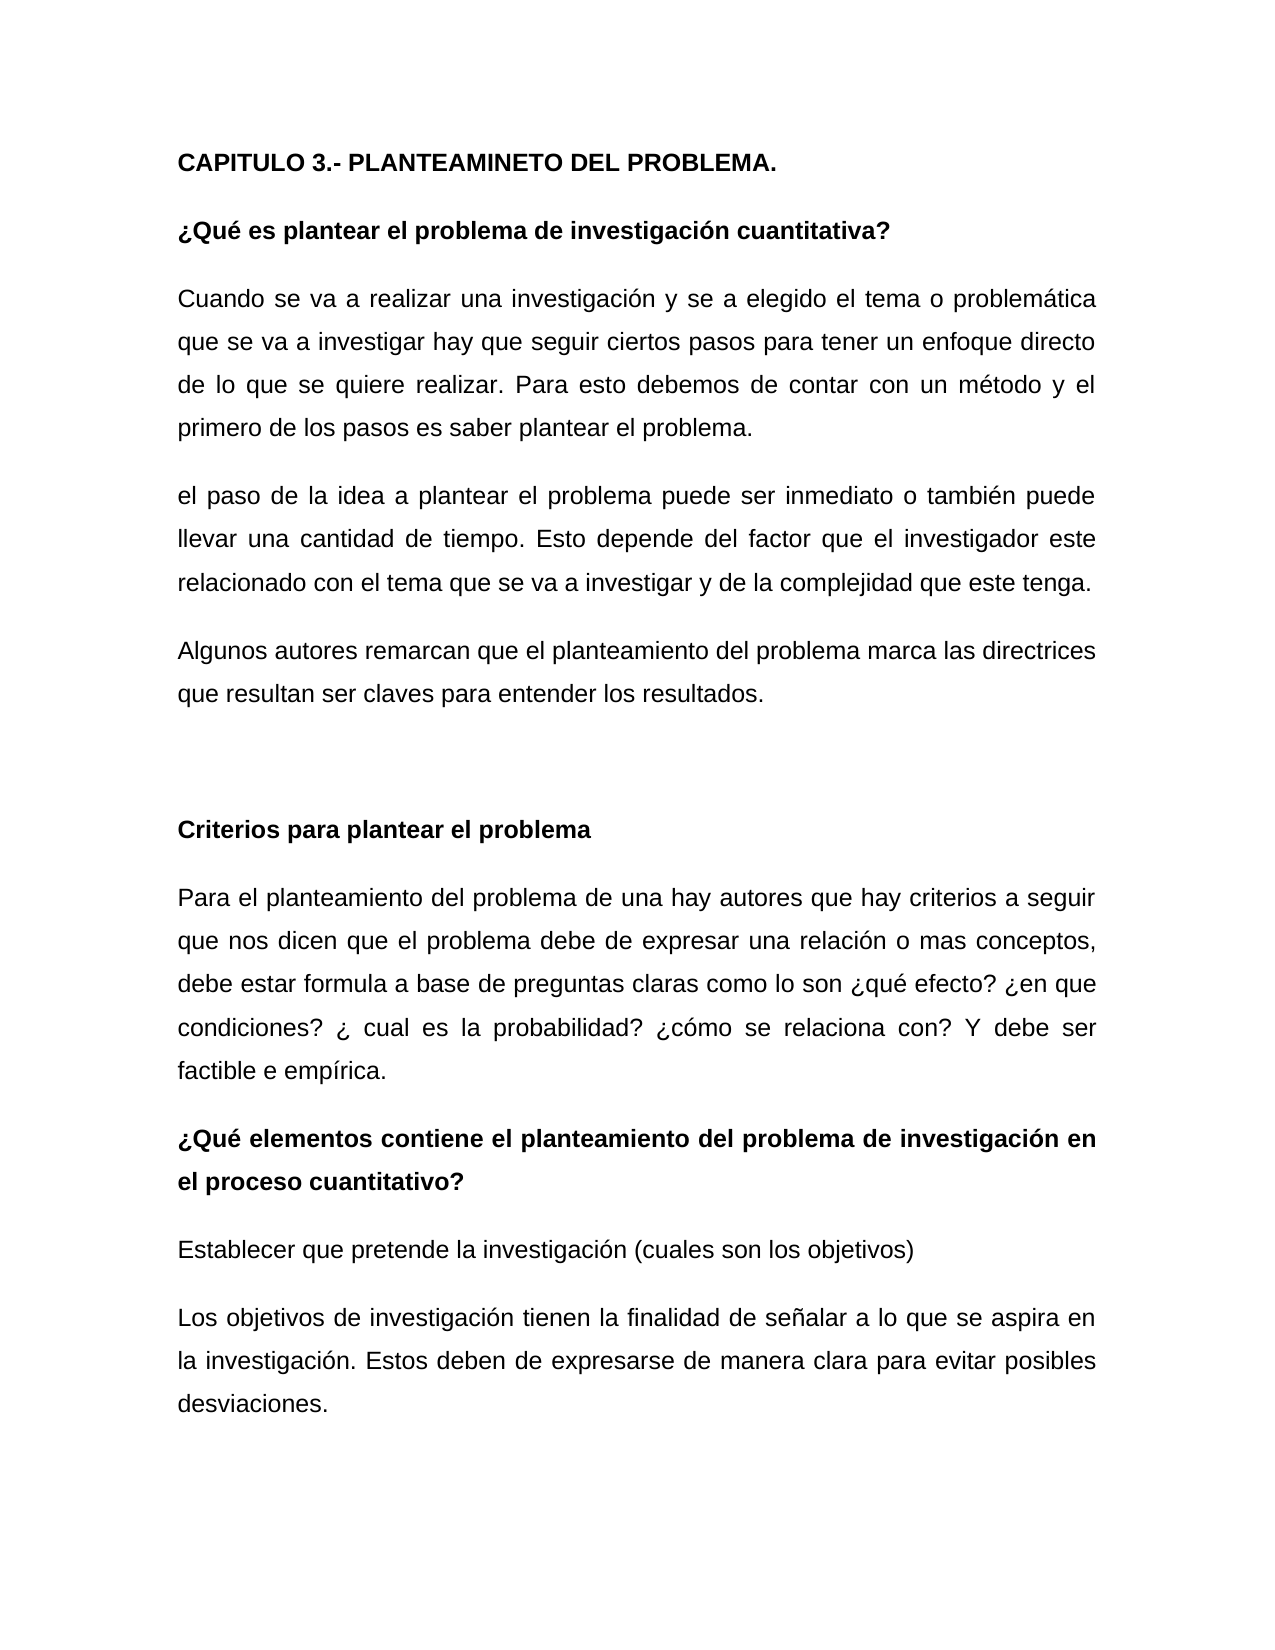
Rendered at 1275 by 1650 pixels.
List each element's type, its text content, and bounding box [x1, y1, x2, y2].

text Algunos autores remarcan que el planteamiento del problema marca las directrices que resultan ser claves para entender los resultados. [177, 636, 1098, 708]
text Establecer que pretende la investigación (cuales son los objetivos) [177, 1235, 1098, 1264]
text Para el planteamiento del problema de una hay autores que hay criterios a seguir que nos dicen que el problema debe de expresar una relación o mas conceptos, debe estar formula a base de preguntas claras como lo son ¿qué efecto? ¿en que condiciones? ¿ cual es la probabilidad? ¿cómo se relaciona con? Y debe ser factible e empírica. [177, 883, 1098, 1084]
text ¿Qué elementos contiene el planteamiento del problema de investigación en el proceso cuantitativo? [177, 1124, 1098, 1196]
text Criterios para plantear el problema [177, 815, 1098, 844]
text Los objetivos de investigación tienen la finalidad de señalar a lo que se aspira en la investigación. Estos deben de expresarse de manera clara para evitar posibles desviaciones. [177, 1303, 1098, 1418]
text CAPITULO 3.- PLANTEAMINETO DEL PROBLEMA. [177, 148, 1098, 176]
text el paso de la idea a plantear el problema puede ser inmediato o también puede llevar una cantidad de tiempo. Esto depende del factor que el investigador este relacionado con el tema que se va a investigar y de la complejidad que este tenga. [177, 481, 1098, 596]
text Cuando se va a realizar una investigación y se a elegido el tema o problemática que se va a investigar hay que seguir ciertos pasos para tener un enfoque directo de lo que se quiere realizar. Para esto debemos de contar con un método y el primero de los pasos es saber plantear el problema. [177, 284, 1098, 442]
text ¿Qué es plantear el problema de investigación cuantitativa? [177, 216, 1098, 244]
